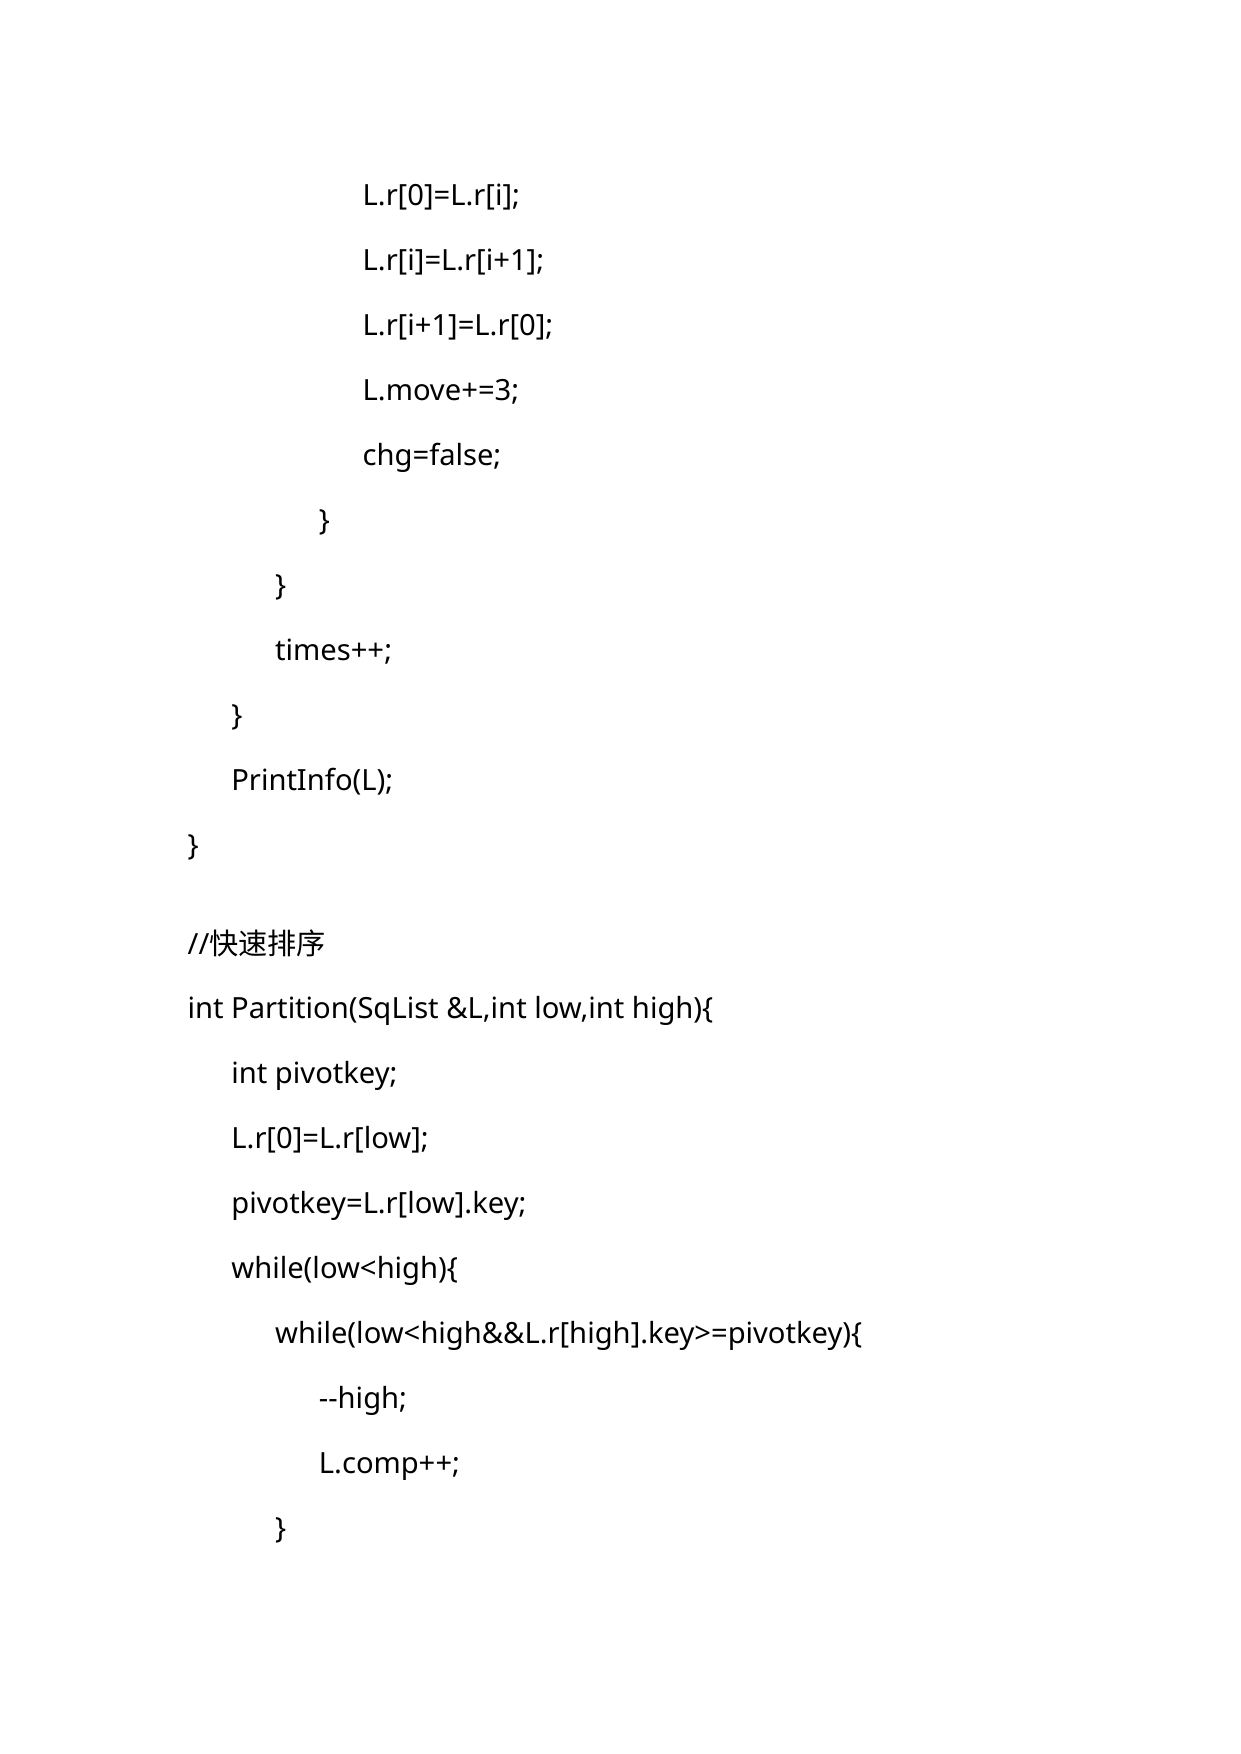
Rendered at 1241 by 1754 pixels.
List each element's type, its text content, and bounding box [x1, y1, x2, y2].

text L.r[i+1]=L.r[0]; [187, 292, 1053, 357]
text L.r[0]=L.r[i]; [187, 162, 1053, 227]
text } [187, 1494, 1053, 1559]
text } [187, 682, 1053, 747]
text --high; [187, 1364, 1053, 1429]
text PrintInfo(L); [187, 747, 1053, 812]
text L.move+=3; [187, 357, 1053, 422]
text } [187, 487, 1053, 552]
text } [187, 552, 1053, 617]
text int Partition(SqList &L,int low,int high){ [187, 974, 1053, 1039]
text L.r[i]=L.r[i+1]; [187, 227, 1053, 292]
text //快速排序 [187, 909, 1053, 974]
text } [187, 812, 1053, 877]
text L.r[0]=L.r[low]; [187, 1104, 1053, 1169]
text L.comp++; [187, 1429, 1053, 1494]
text chg=false; [187, 422, 1053, 487]
text int pivotkey; [187, 1039, 1053, 1104]
text pivotkey=L.r[low].key; [187, 1169, 1053, 1234]
text times++; [187, 617, 1053, 682]
text while(low<high&&L.r[high].key>=pivotkey){ [187, 1299, 1053, 1364]
text while(low<high){ [187, 1234, 1053, 1299]
